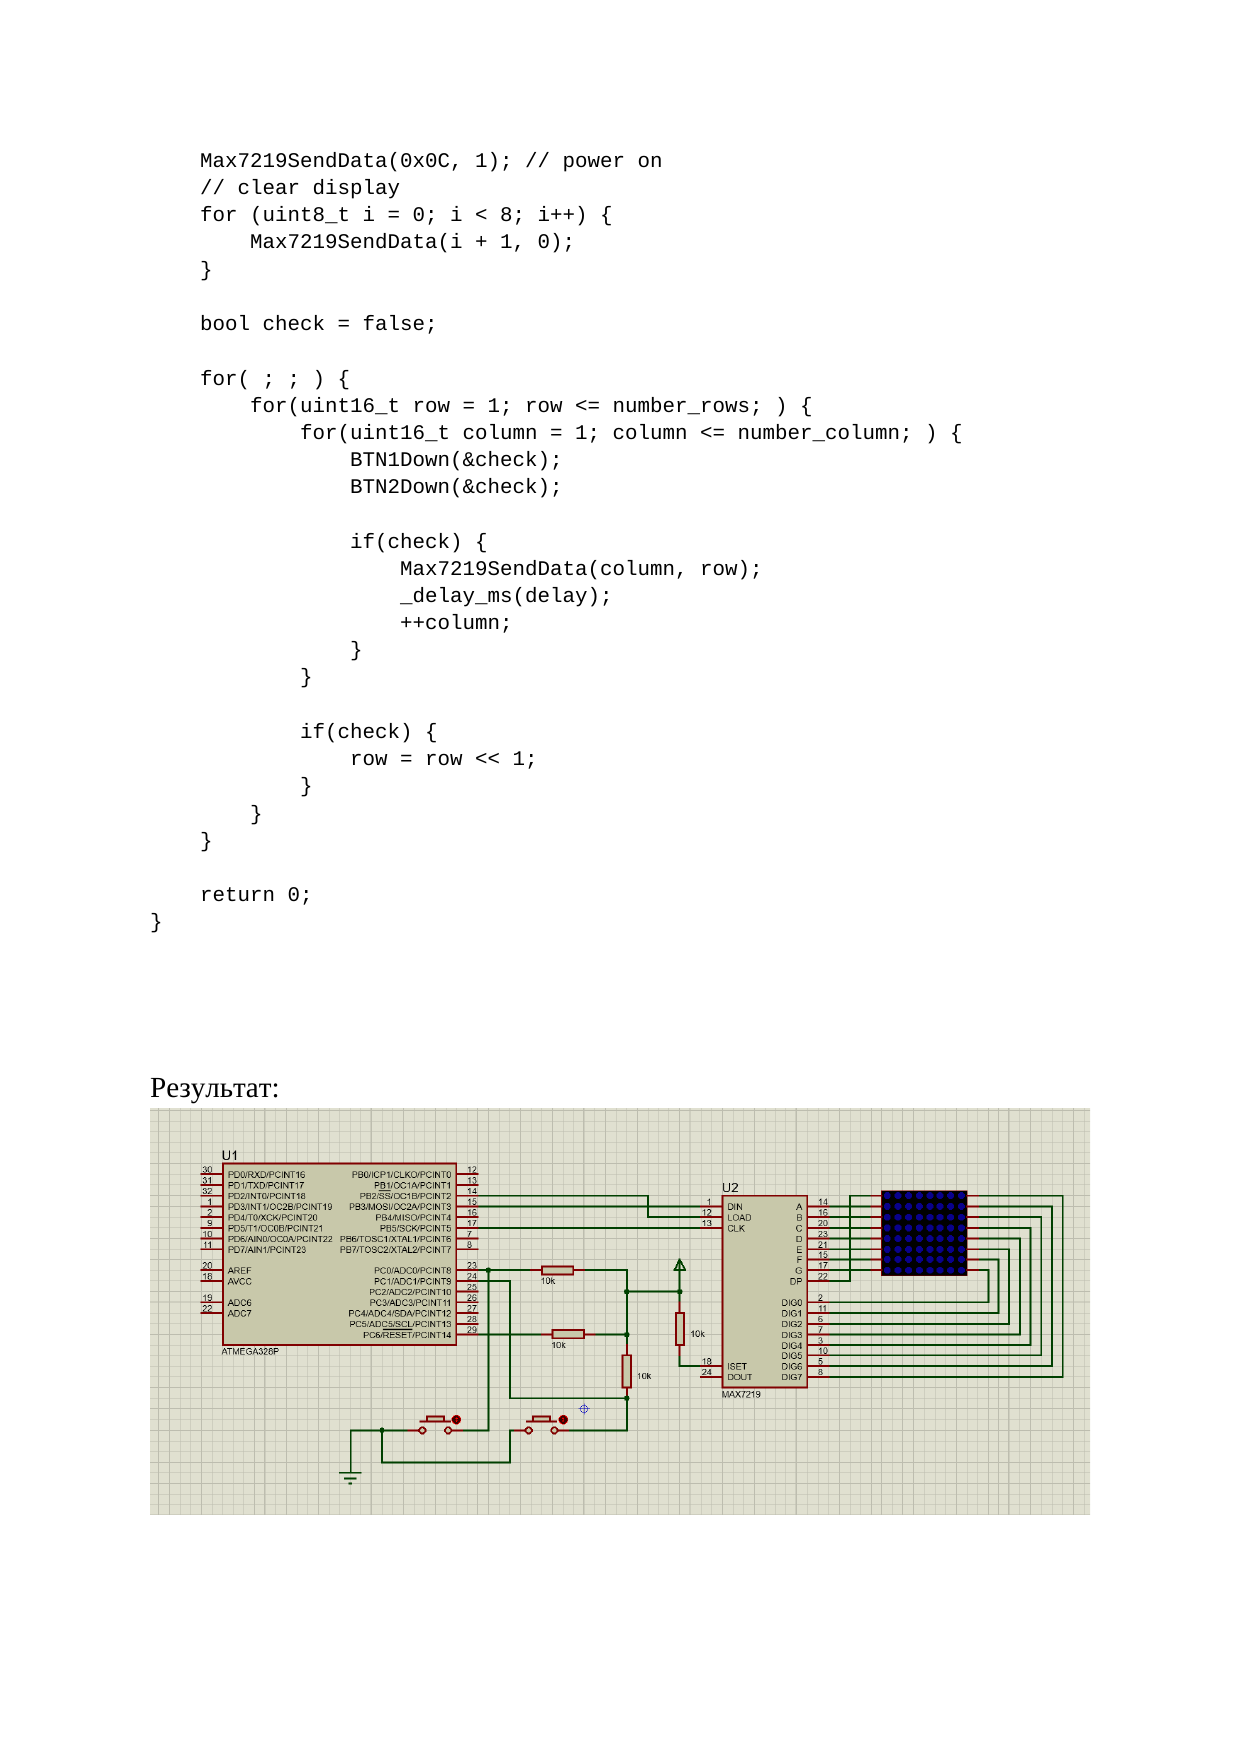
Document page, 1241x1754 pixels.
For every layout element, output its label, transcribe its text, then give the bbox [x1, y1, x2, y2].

text ++column; [150, 612, 1090, 636]
text Max7219SendData(i + 1, 0); [150, 232, 1090, 255]
text } [150, 911, 1090, 935]
text for(uint16_t column = 1; column <= number_column; ) { [150, 422, 1090, 446]
text _delay_ms(delay); [150, 585, 1090, 609]
text Max7219SendData(0x0C, 1); // power on [150, 150, 1090, 174]
text Результат: [150, 1070, 1090, 1103]
text BTN2Down(&check); [150, 476, 1090, 500]
text bool check = false; [150, 313, 1090, 337]
text for( ; ; ) { [150, 367, 1090, 391]
text // clear display [150, 177, 1090, 201]
text if(check) { [150, 531, 1090, 554]
text } [150, 639, 1090, 663]
text } [150, 667, 1090, 690]
text } [150, 830, 1090, 853]
text BTN1Down(&check); [150, 449, 1090, 473]
text row = row << 1; [150, 748, 1090, 772]
picture [150, 1108, 1091, 1515]
text for (uint8_t i = 0; i < 8; i++) { [150, 204, 1090, 228]
text return 0; [150, 884, 1090, 908]
text } [150, 775, 1090, 799]
text } [150, 802, 1090, 826]
text Max7219SendData(column, row); [150, 558, 1090, 581]
text } [150, 259, 1090, 282]
text if(check) { [150, 721, 1090, 744]
text for(uint16_t row = 1; row <= number_rows; ) { [150, 395, 1090, 418]
